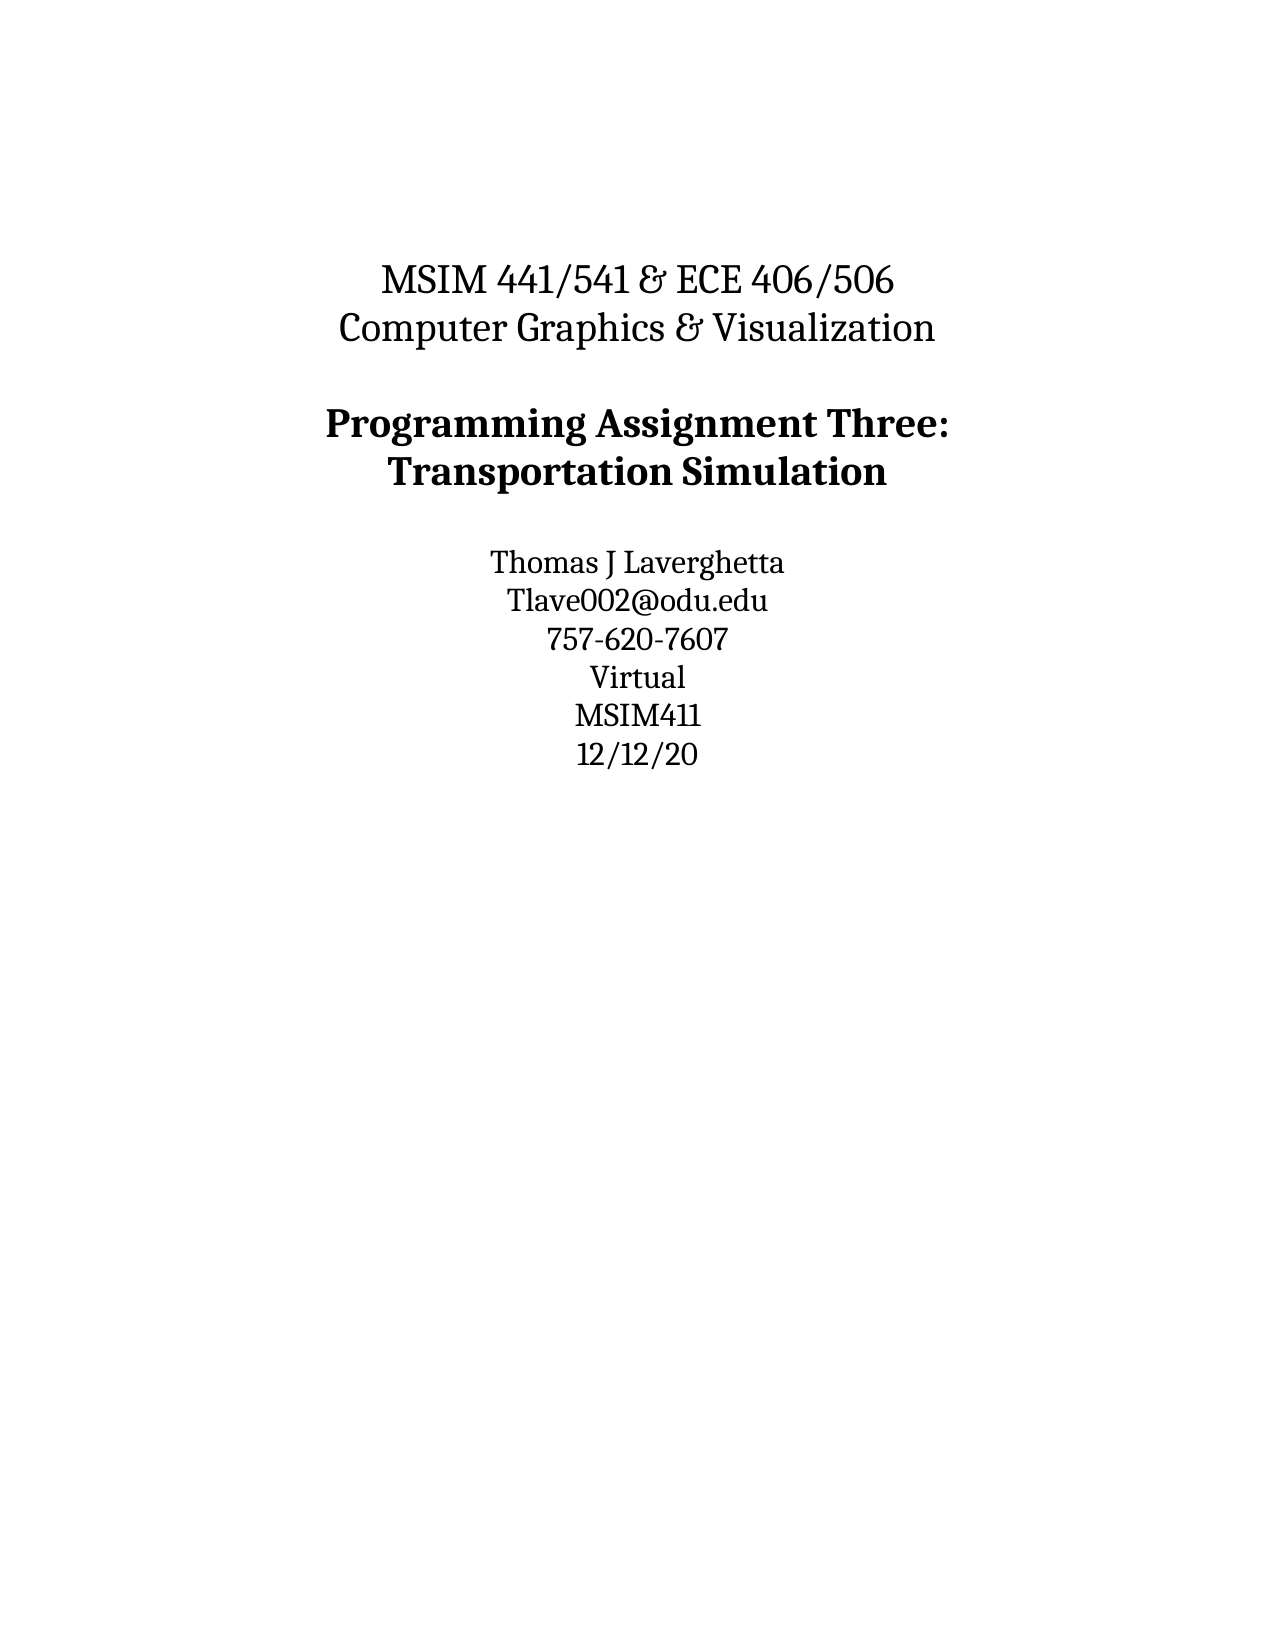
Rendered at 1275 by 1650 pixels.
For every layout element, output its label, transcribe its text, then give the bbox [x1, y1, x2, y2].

text Thomas J Laverghetta [150, 543, 1125, 582]
text Transportation Simulation [150, 448, 1125, 496]
text Computer Graphics & Visualization [150, 304, 1125, 352]
text Programming Assignment Three: [150, 400, 1125, 448]
text 12/12/20 [150, 735, 1125, 773]
text Virtual MSIM411 [150, 658, 1125, 735]
text Tlave002@odu.edu [150, 582, 1125, 620]
text MSIM 441/541 & ECE 406/506 [150, 256, 1125, 304]
text 757-620-7607 [150, 620, 1125, 658]
